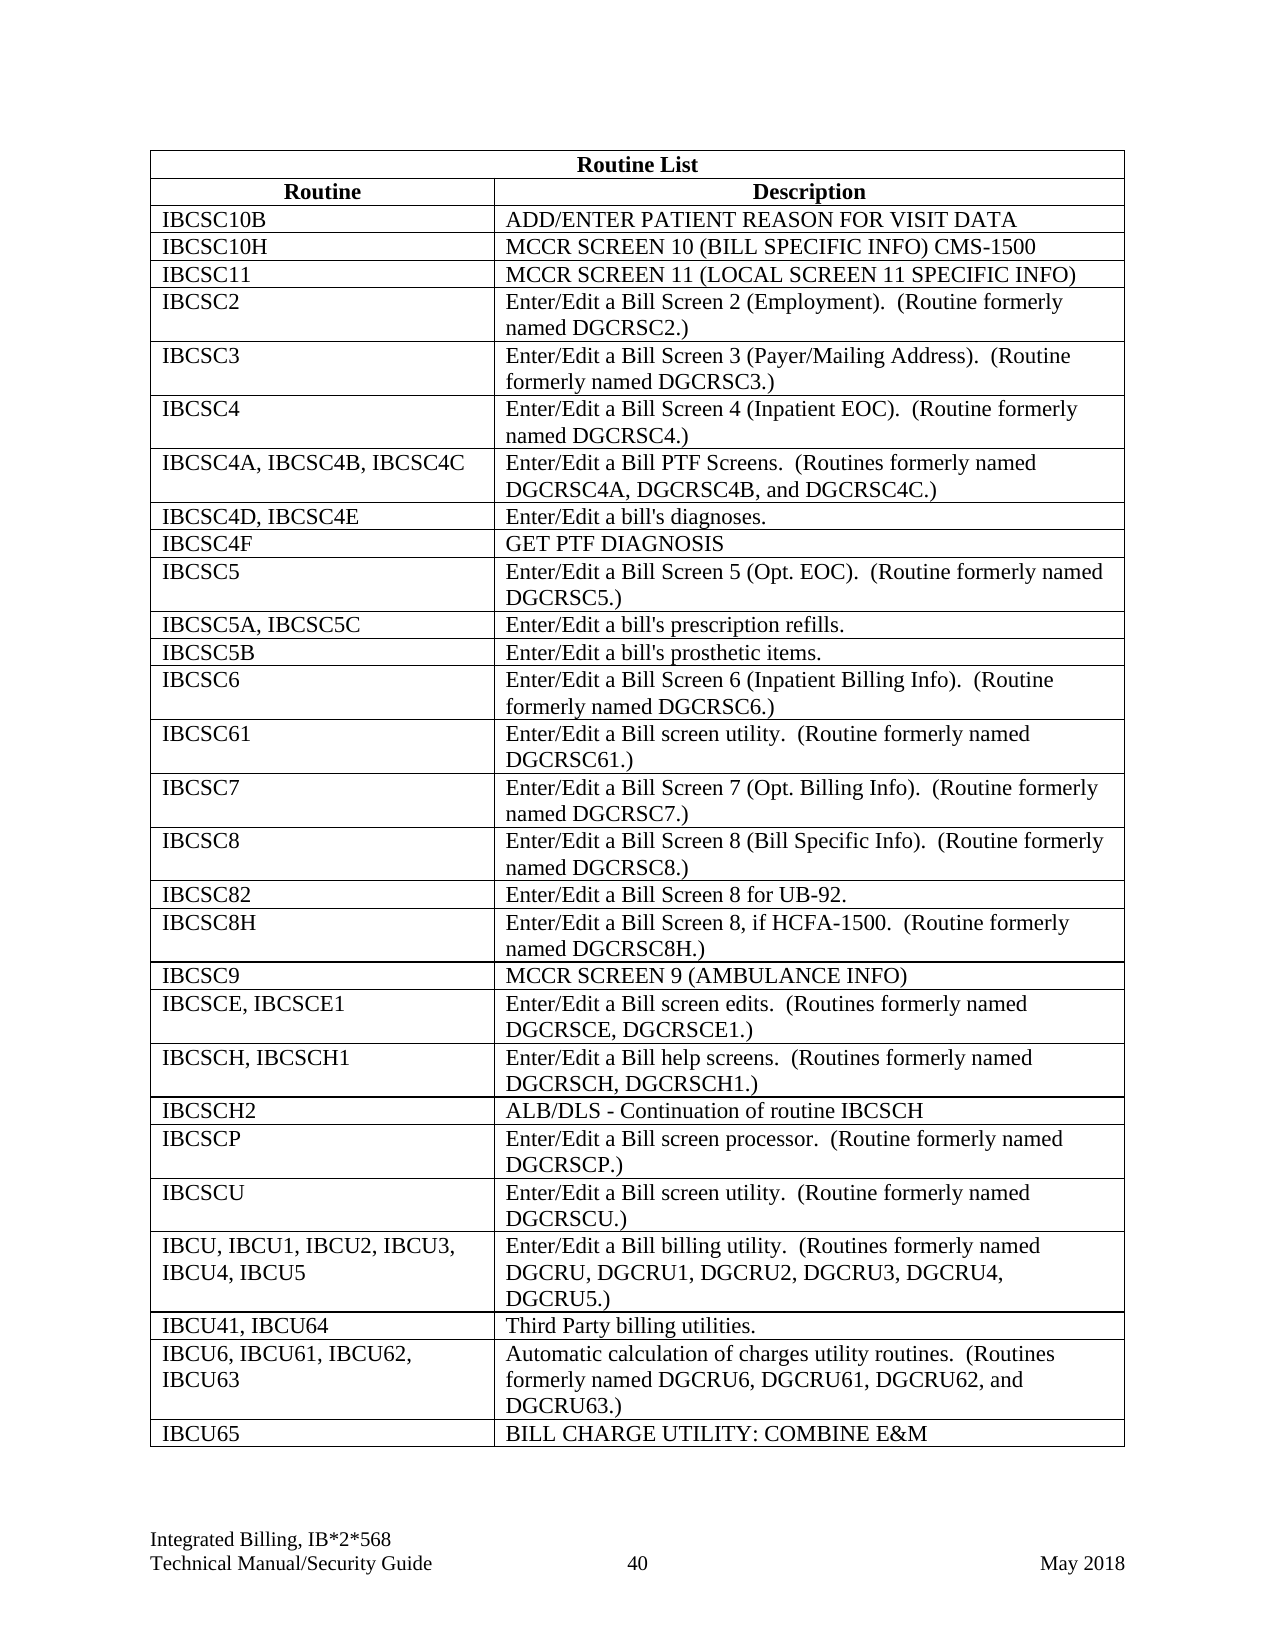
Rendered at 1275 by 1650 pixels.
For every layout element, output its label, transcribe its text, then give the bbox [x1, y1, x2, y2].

table_cell Description [495, 179, 1124, 205]
table_cell IBCU41, IBCU64 [151, 1313, 494, 1339]
table_cell IBCSC11 [151, 261, 494, 287]
table_cell IBCSC4 [151, 396, 494, 448]
table_cell IBCSCU [151, 1179, 494, 1231]
table_cell Routine [151, 179, 494, 205]
table_cell IBCSC5B [151, 639, 494, 665]
table_cell Enter/Edit a Bill PTF Screens. (Routines formerly named DGCRSC4A, DGCRSC4B, and DGCRSC4C.) [495, 449, 1124, 502]
table_cell IBCSC61 [151, 720, 494, 773]
table_cell Enter/Edit a Bill Screen 8 (Bill Specific Info). (Routine formerly named DGCRSC8.) [495, 828, 1124, 880]
table_cell IBCSC8 [151, 828, 494, 880]
table_cell IBCSC5A, IBCSC5C [151, 612, 494, 638]
table_cell Enter/Edit a bill's prosthetic items. [495, 639, 1124, 665]
table_cell Enter/Edit a Bill help screens. (Routines formerly named DGCRSCH, DGCRSCH1.) [495, 1044, 1124, 1096]
table_cell IBCSC4A, IBCSC4B, IBCSC4C [151, 449, 494, 502]
table_cell IBCSC10B [151, 206, 494, 232]
table_cell Enter/Edit a Bill screen edits. (Routines formerly named DGCRSCE, DGCRSCE1.) [495, 990, 1124, 1043]
table_cell IBCSC8H [151, 909, 494, 961]
table_cell Enter/Edit a Bill screen processor. (Routine formerly named DGCRSCP.) [495, 1125, 1124, 1177]
table_header Routine List [151, 151, 1124, 177]
table_cell Enter/Edit a Bill Screen 5 (Opt. EOC). (Routine formerly named DGCRSC5.) [495, 558, 1124, 611]
table_cell Enter/Edit a bill's diagnoses. [495, 503, 1124, 529]
table_cell IBCSC6 [151, 666, 494, 719]
table_cell IBCSCH, IBCSCH1 [151, 1044, 494, 1096]
table_cell MCCR SCREEN 10 (BILL SPECIFIC INFO) CMS-1500 [495, 233, 1124, 259]
table_cell MCCR SCREEN 9 (AMBULANCE INFO) [495, 963, 1124, 989]
table_cell IBCSC9 [151, 963, 494, 989]
table_cell IBCSC2 [151, 288, 494, 341]
table_cell IBCSCH2 [151, 1098, 494, 1124]
table_cell ADD/ENTER PATIENT REASON FOR VISIT DATA [495, 206, 1124, 232]
table_cell IBCU, IBCU1, IBCU2, IBCU3, IBCU4, IBCU5 [151, 1232, 494, 1311]
table_cell Enter/Edit a Bill Screen 7 (Opt. Billing Info). (Routine formerly named DGCRSC7.) [495, 774, 1124, 827]
table_cell GET PTF DIAGNOSIS [495, 530, 1124, 557]
table_cell Enter/Edit a Bill Screen 8 for UB-92. [495, 881, 1124, 908]
table_cell IBCU65 [151, 1420, 494, 1446]
table_cell IBCSC3 [151, 342, 494, 394]
table_cell Enter/Edit a Bill Screen 4 (Inpatient EOC). (Routine formerly named DGCRSC4.) [495, 396, 1124, 448]
table_cell Automatic calculation of charges utility routines. (Routines formerly named DGCRU6, DGCRU61, DGCRU62, and DGCRU63.) [495, 1340, 1124, 1419]
table_cell Enter/Edit a Bill Screen 2 (Employment). (Routine formerly named DGCRSC2.) [495, 288, 1124, 341]
table_cell IBCSC10H [151, 233, 494, 259]
table_cell Enter/Edit a Bill Screen 3 (Payer/Mailing Address). (Routine formerly named DGCRSC3.) [495, 342, 1124, 394]
table_cell Third Party billing utilities. [495, 1313, 1124, 1339]
table_cell BILL CHARGE UTILITY: COMBINE E&M [495, 1420, 1124, 1446]
table_cell IBCSC4D, IBCSC4E [151, 503, 494, 529]
table_cell IBCSC4F [151, 530, 494, 557]
table_cell Enter/Edit a Bill screen utility. (Routine formerly named DGCRSC61.) [495, 720, 1124, 773]
table_cell Enter/Edit a Bill Screen 6 (Inpatient Billing Info). (Routine formerly named DGCRSC6.) [495, 666, 1124, 719]
table_cell MCCR SCREEN 11 (LOCAL SCREEN 11 SPECIFIC INFO) [495, 261, 1124, 287]
table_cell Enter/Edit a Bill screen utility. (Routine formerly named DGCRSCU.) [495, 1179, 1124, 1231]
table_cell IBCSC7 [151, 774, 494, 827]
table_cell Enter/Edit a Bill Screen 8, if HCFA-1500. (Routine formerly named DGCRSC8H.) [495, 909, 1124, 961]
table_cell IBCSC82 [151, 881, 494, 908]
table_cell IBCSC5 [151, 558, 494, 611]
table_cell Enter/Edit a Bill billing utility. (Routines formerly named DGCRU, DGCRU1, DGCRU2, DGCRU3, DGCRU4, DGCRU5.) [495, 1232, 1124, 1311]
table_cell IBCU6, IBCU61, IBCU62, IBCU63 [151, 1340, 494, 1419]
table_cell IBCSCE, IBCSCE1 [151, 990, 494, 1043]
table_cell ALB/DLS - Continuation of routine IBCSCH [495, 1098, 1124, 1124]
table_cell Enter/Edit a bill's prescription refills. [495, 612, 1124, 638]
table_cell IBCSCP [151, 1125, 494, 1177]
